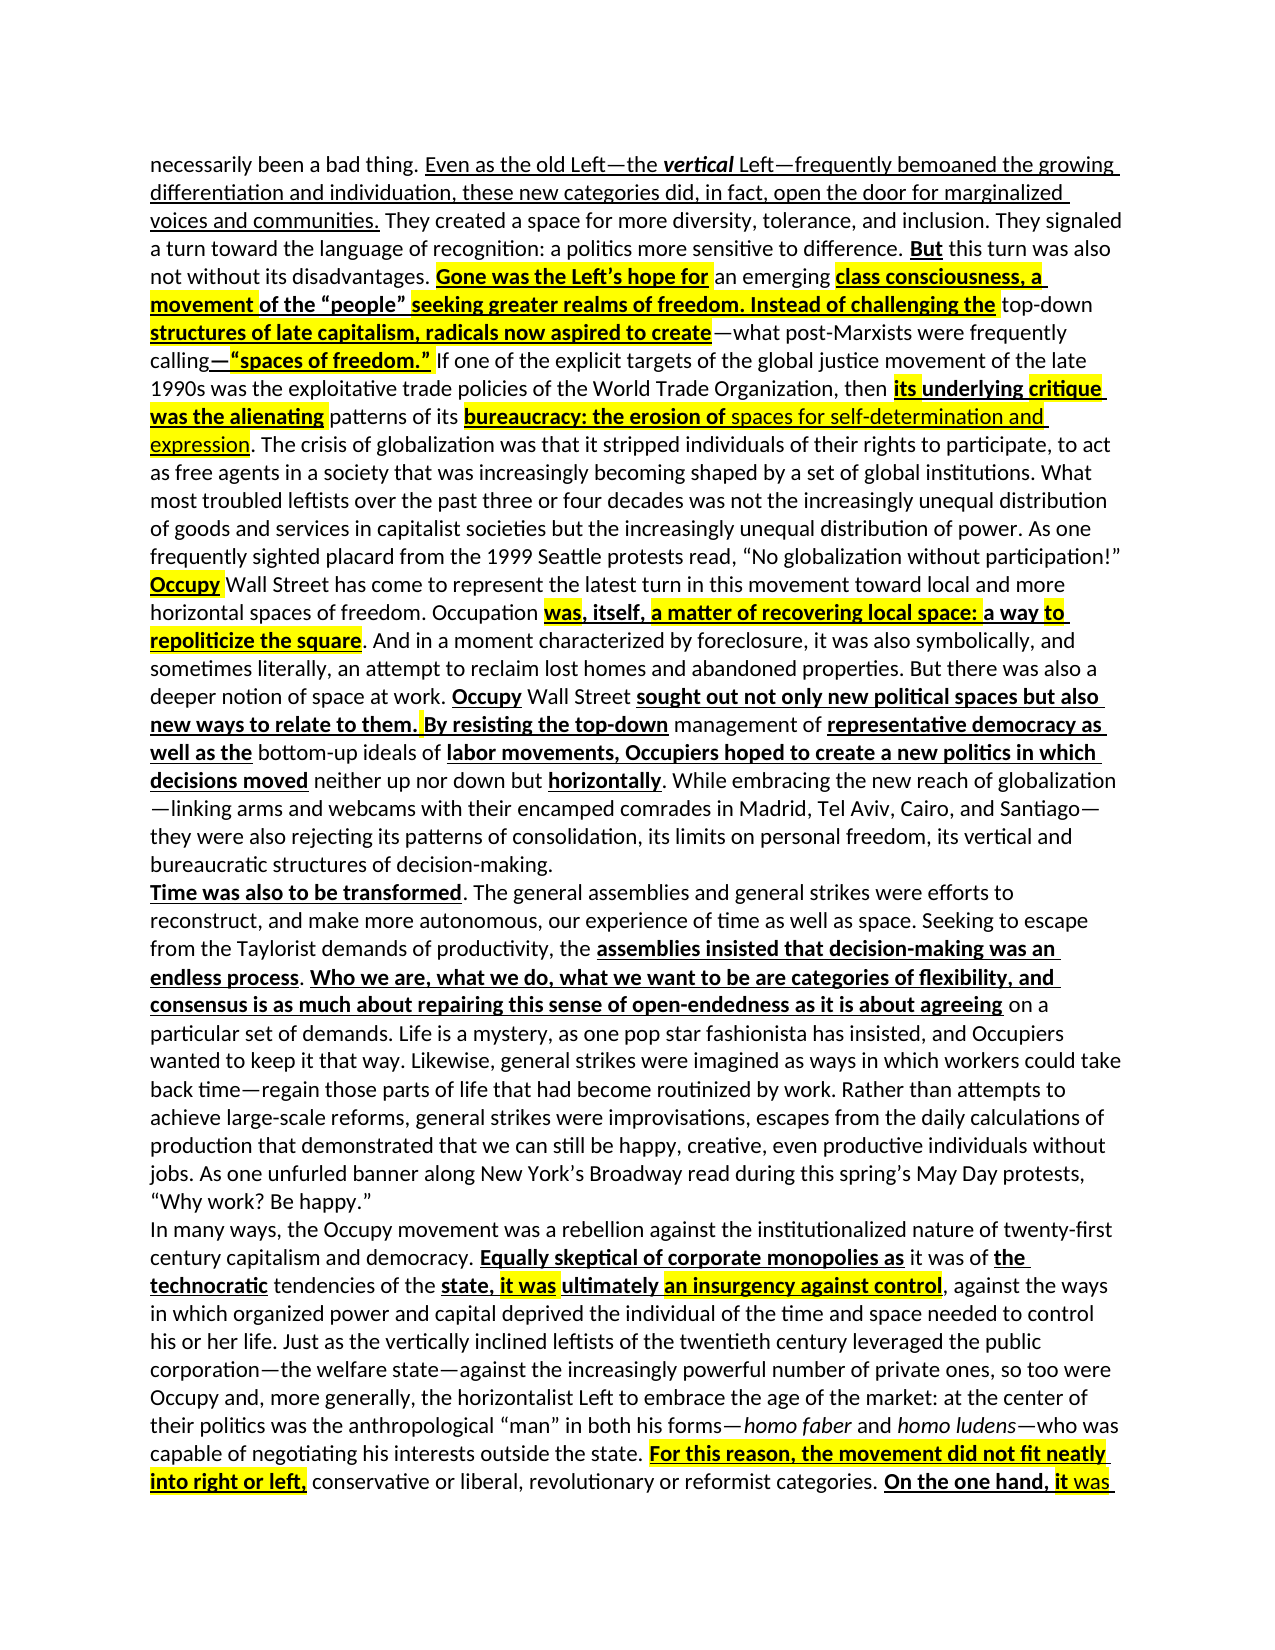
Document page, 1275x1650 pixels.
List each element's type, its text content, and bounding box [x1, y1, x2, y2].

text Occupy Wall Street has come to represent the latest turn in this movement toward local and more horizontal spaces of freedom. Occupation was, itself, a matter of recovering local space: a way to repoliticize the square. And in a moment characterized by foreclosure, it was also symbolically, and sometimes literally, an attempt to reclaim lost homes and abandoned properties. But there was also a deeper notion of space at work. Occupy Wall Street sought out not only new political spaces but also new ways to relate to them. By resisting the top-down management of representative democracy as well as the bottom-up ideals of labor movements, Occupiers hoped to create a new politics in which decisions moved neither up nor down but horizontally. While embracing the new reach of globalization—linking arms and webcams with their encamped comrades in Madrid, Tel Aviv, Cairo, and Santiago—they were also rejecting its patterns of consolidation, its limits on personal freedom, its vertical and bureaucratic structures of decision-making. [150, 570, 1125, 878]
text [150, 150, 1125, 570]
text Time was also to be transformed. The general assemblies and general strikes were efforts to reconstruct, and make more autonomous, our experience of time as well as space. Seeking to escape from the Taylorist demands of productivity, the assemblies insisted that decision-making was an endless process. Who we are, what we do, what we want to be are categories of flexibility, and consensus is as much about repairing this sense of open-endedness as it is about agreeing on a particular set of demands. Life is a mystery, as one pop star fashionista has insisted, and Occupiers wanted to keep it that way. Likewise, general strikes were imagined as ways in which workers could take back time—regain those parts of life that had become routinized by work. Rather than attempts to achieve large-scale reforms, general strikes were improvisations, escapes from the daily calculations of production that demonstrated that we can still be happy, creative, even productive individuals without jobs. As one unfurled banner along New York’s Broadway read during this spring’s May Day protests, “Why work? Be happy.” [150, 878, 1125, 1215]
